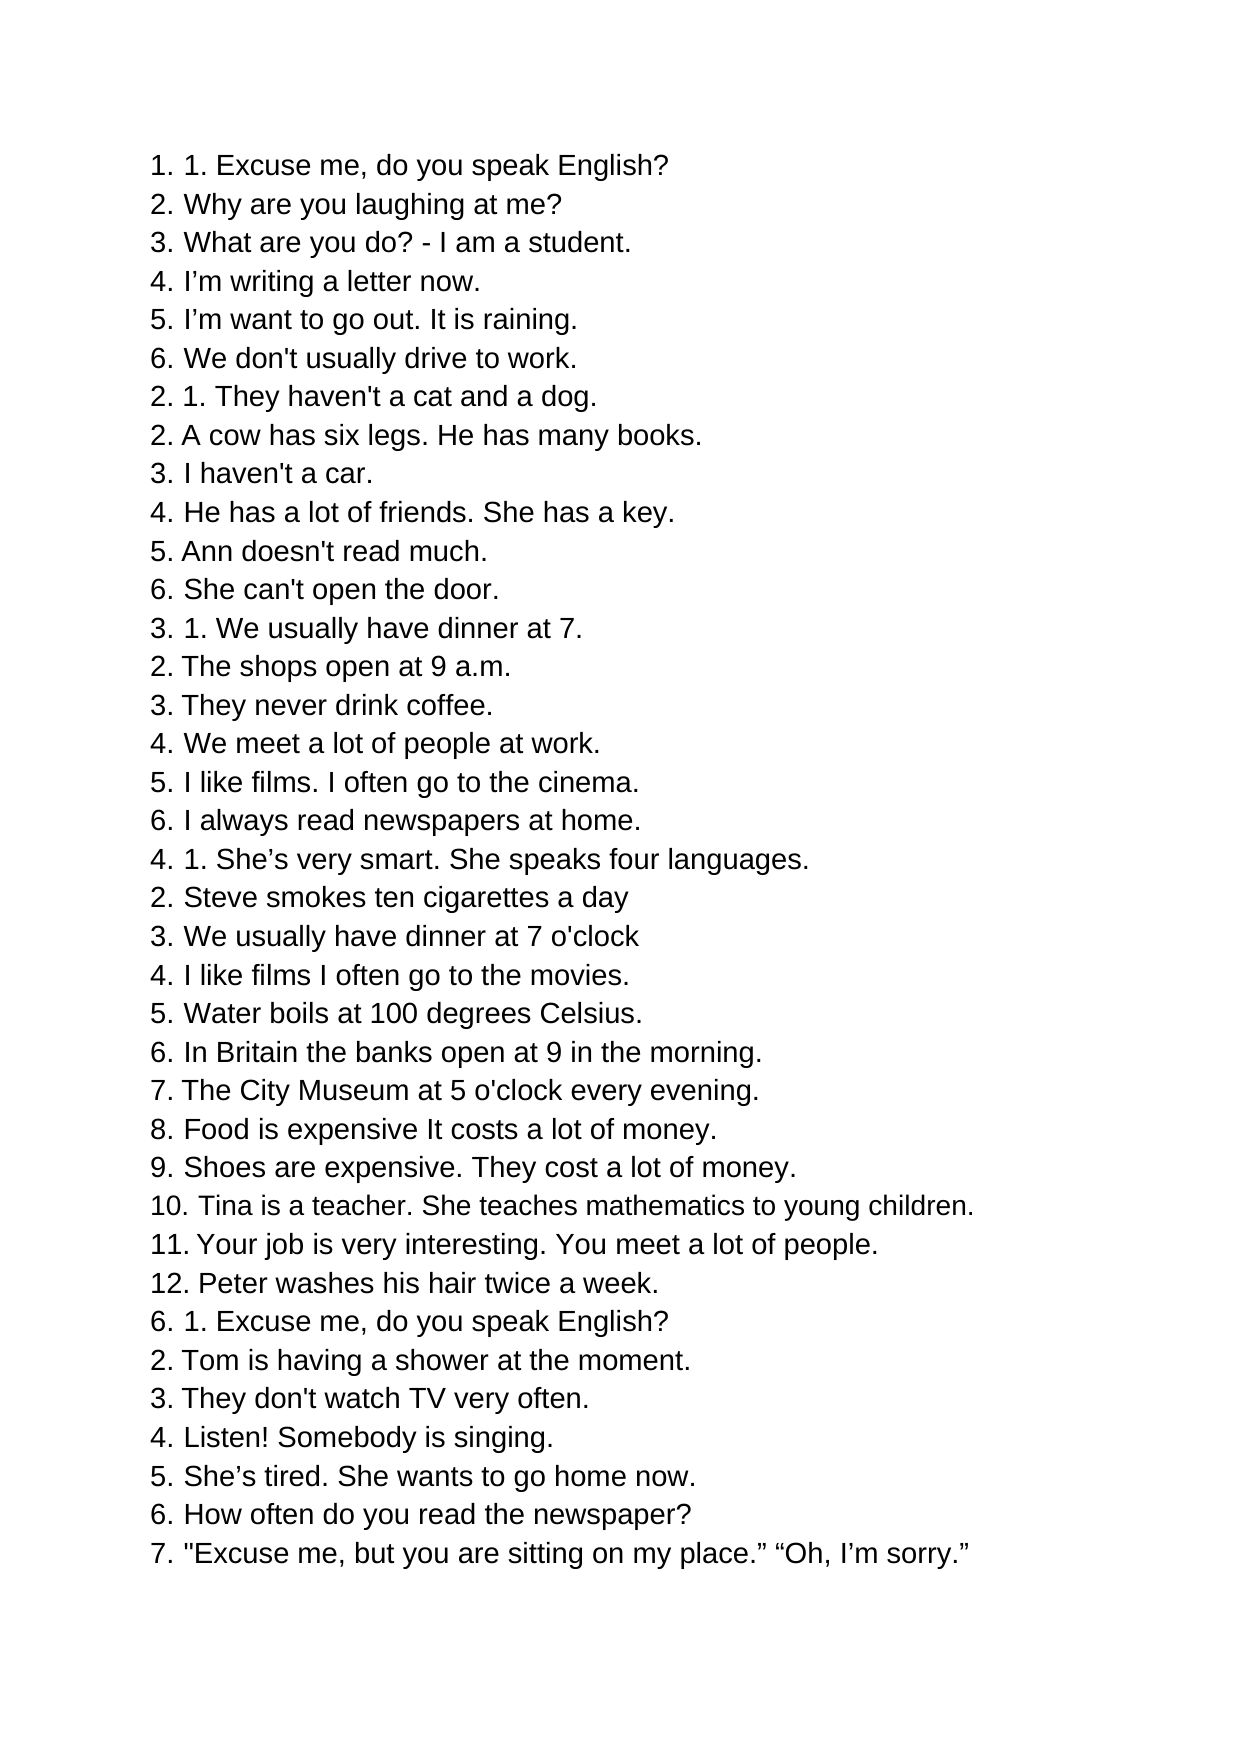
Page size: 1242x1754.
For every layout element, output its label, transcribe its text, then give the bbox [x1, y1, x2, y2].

list I’m writing a letter now. [150, 264, 1092, 297]
list We usually have dinner at 7 o'clock [150, 919, 1092, 952]
list He has a lot of friends. She has a key. [150, 495, 1092, 528]
list She’s tired. She wants to go home now. [150, 1458, 1092, 1492]
list I like films I often go to the movies. [150, 957, 1092, 991]
list Shoes are expensive. They cost a lot of money. [150, 1150, 1092, 1184]
list We don't usually drive to work. [150, 341, 1092, 374]
list I like films. I often go to the cinema. [150, 765, 1092, 798]
list The City Museum at 5 o'clock every evening. [150, 1073, 1092, 1107]
list Your job is very interesting. You meet a lot of people. [150, 1227, 1092, 1261]
list What are you do? - I am a student. [150, 225, 1092, 259]
list Ann doesn't read much. [150, 533, 1092, 567]
list Tina is a teacher. She teaches mathematics to young children. [150, 1189, 1092, 1221]
list 1. Excuse me, do you speak English? [150, 148, 1092, 182]
list Tom is having a shower at the moment. [150, 1343, 1092, 1376]
list I’m want to go out. It is raining. [150, 302, 1092, 336]
list I haven't a car. [150, 456, 1092, 490]
list I always read newspapers at home. [150, 803, 1092, 837]
list 1. Excuse me, do you speak English? [150, 1304, 1092, 1338]
list A cow has six legs. He has many books. [150, 418, 1092, 451]
list How often do you read the newspaper? [150, 1497, 1092, 1531]
list Why are you laughing at me? [150, 187, 1092, 220]
list The shops open at 9 a.m. [150, 649, 1092, 683]
list Food is expensive It costs a lot of money. [150, 1112, 1092, 1145]
list Listen! Somebody is singing. [150, 1420, 1092, 1453]
list In Britain the banks open at 9 in the morning. [150, 1034, 1092, 1068]
list 1. She’s very smart. She speaks four languages. [150, 842, 1092, 875]
list We meet a lot of people at work. [150, 726, 1092, 760]
list They don't watch TV very often. [150, 1381, 1092, 1415]
list "Excuse me, but you are sitting on my place.” “Oh, I’m sorry.” [150, 1536, 1092, 1569]
list She can't open the door. [150, 572, 1092, 606]
text 2. 1. They haven't a cat and a dog. [150, 379, 1092, 413]
list 1. We usually have dinner at 7. [150, 611, 1092, 644]
list Peter washes his hair twice a week. [150, 1266, 1092, 1299]
list They never drink coffee. [150, 688, 1092, 721]
list Water boils at 100 degrees Celsius. [150, 996, 1092, 1029]
list Steve smokes ten cigarettes a day [150, 880, 1092, 914]
